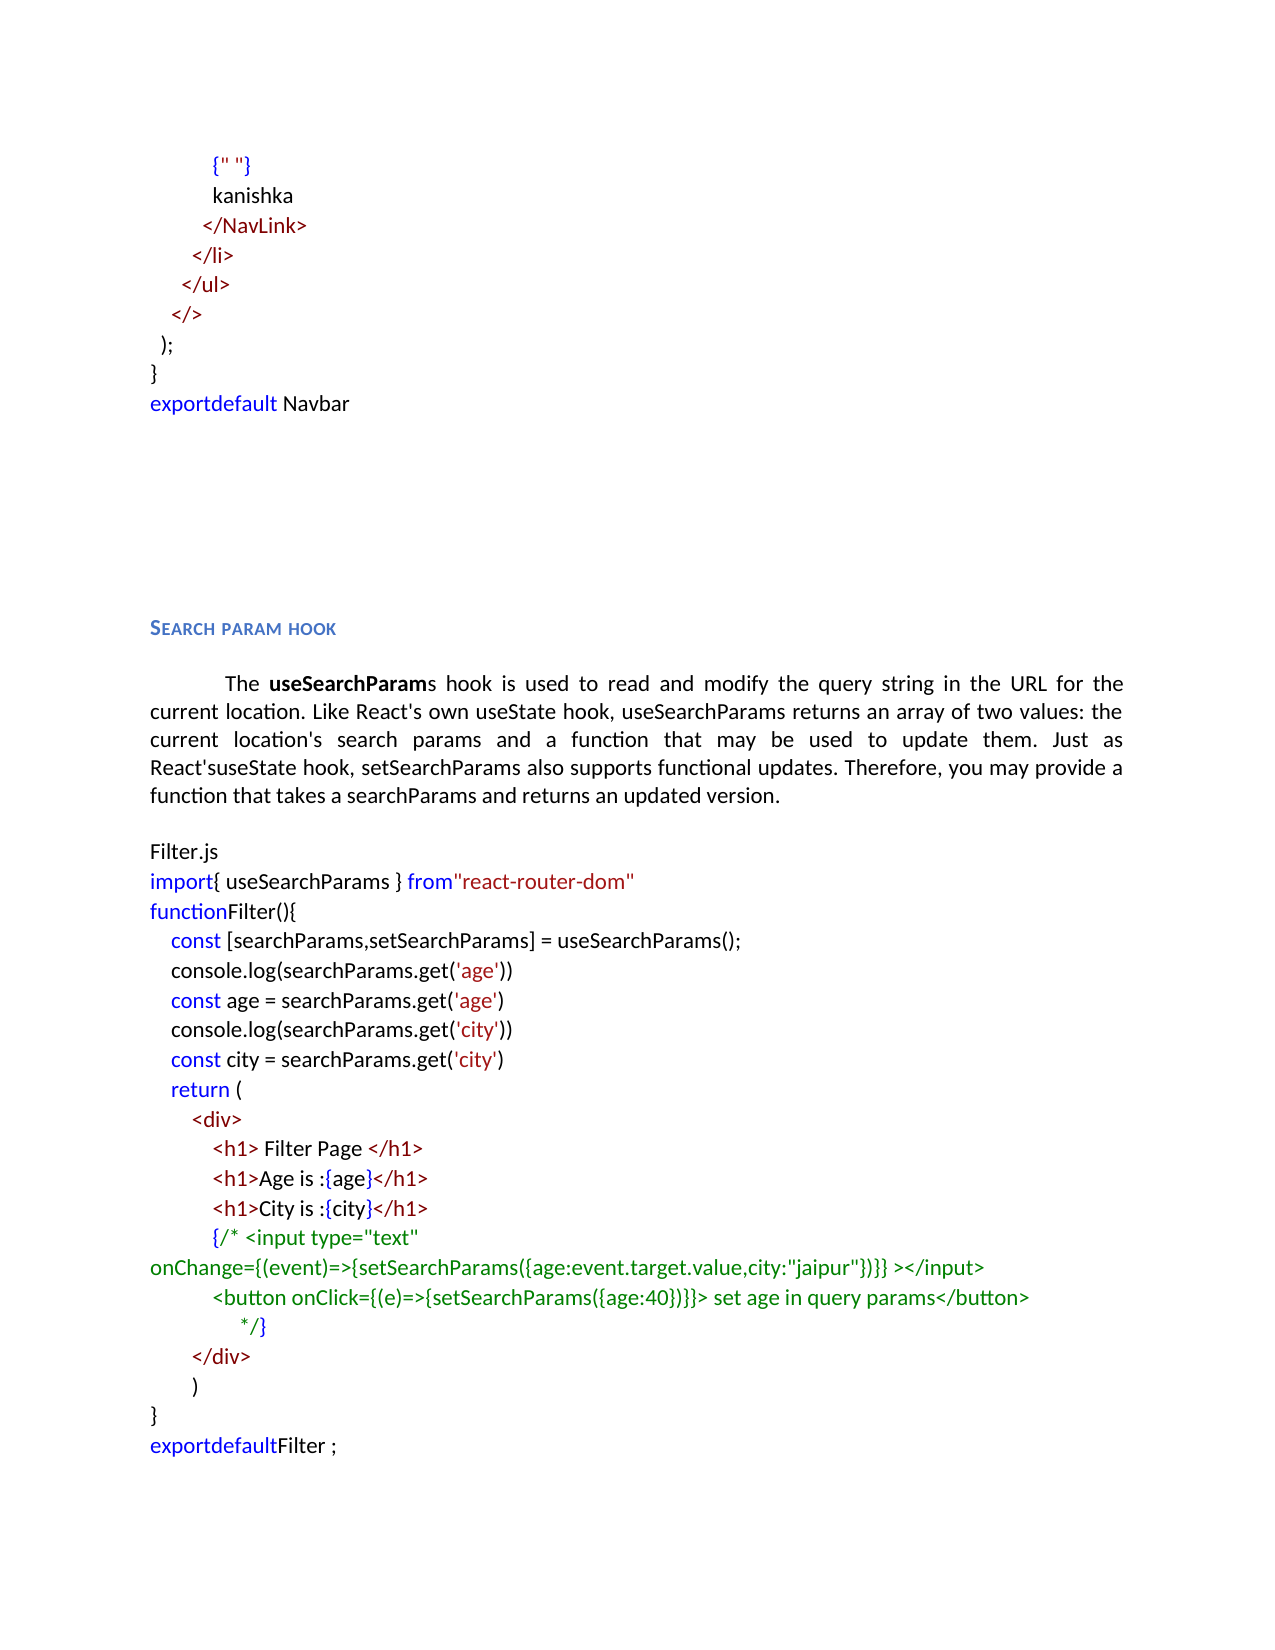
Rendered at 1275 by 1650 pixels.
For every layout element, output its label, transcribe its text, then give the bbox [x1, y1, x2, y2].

text The useSearchParams hook is used to read and modify the query string in the URL for the current location. Like React's own useState hook, useSearchParams returns an array of two values: the current location's search params and a function that may be used to update them. Just as React'suseState hook, setSearchParams also supports functional updates. Therefore, you may provide a function that takes a searchParams and returns an updated version. [150, 669, 1125, 809]
text {" "} [150, 150, 1125, 180]
text ) [150, 1370, 1125, 1400]
text Filter.js [150, 837, 1125, 866]
text const city = searchParams.get('city') [150, 1044, 1125, 1073]
text {/* <input type="text" onChange={(event)=>{setSearchParams({age:event.target.value,city:"jaipur"})}} ></input> [150, 1222, 1125, 1281]
text */} [150, 1311, 1125, 1341]
text </> [150, 298, 1125, 328]
text </ul> [150, 269, 1125, 298]
text import{ useSearchParams } from"react-router-dom" [150, 866, 1125, 895]
text return ( [150, 1073, 1125, 1103]
text Search param hook [150, 613, 1125, 641]
text console.log(searchParams.get('city')) [150, 1014, 1125, 1044]
text </div> [150, 1341, 1125, 1370]
text exportdefault Navbar [150, 387, 1125, 417]
text <h1> Filter Page </h1> [150, 1133, 1125, 1162]
text const age = searchParams.get('age') [150, 984, 1125, 1014]
text functionFilter(){ [150, 895, 1125, 925]
text } [150, 1400, 1125, 1429]
text exportdefaultFilter ; [150, 1429, 1125, 1459]
text ); [150, 328, 1125, 358]
text </NavLink> [150, 209, 1125, 239]
text kanishka [150, 180, 1125, 209]
text } [150, 358, 1125, 387]
text console.log(searchParams.get('age')) [150, 954, 1125, 984]
text <button onClick={(e)=>{setSearchParams({age:40})}}> set age in query params</button> [150, 1281, 1125, 1311]
text <div> [150, 1103, 1125, 1133]
text </li> [150, 239, 1125, 269]
text <h1>Age is :{age}</h1> [150, 1162, 1125, 1192]
text <h1>City is :{city}</h1> [150, 1192, 1125, 1222]
text const [searchParams,setSearchParams] = useSearchParams(); [150, 925, 1125, 954]
